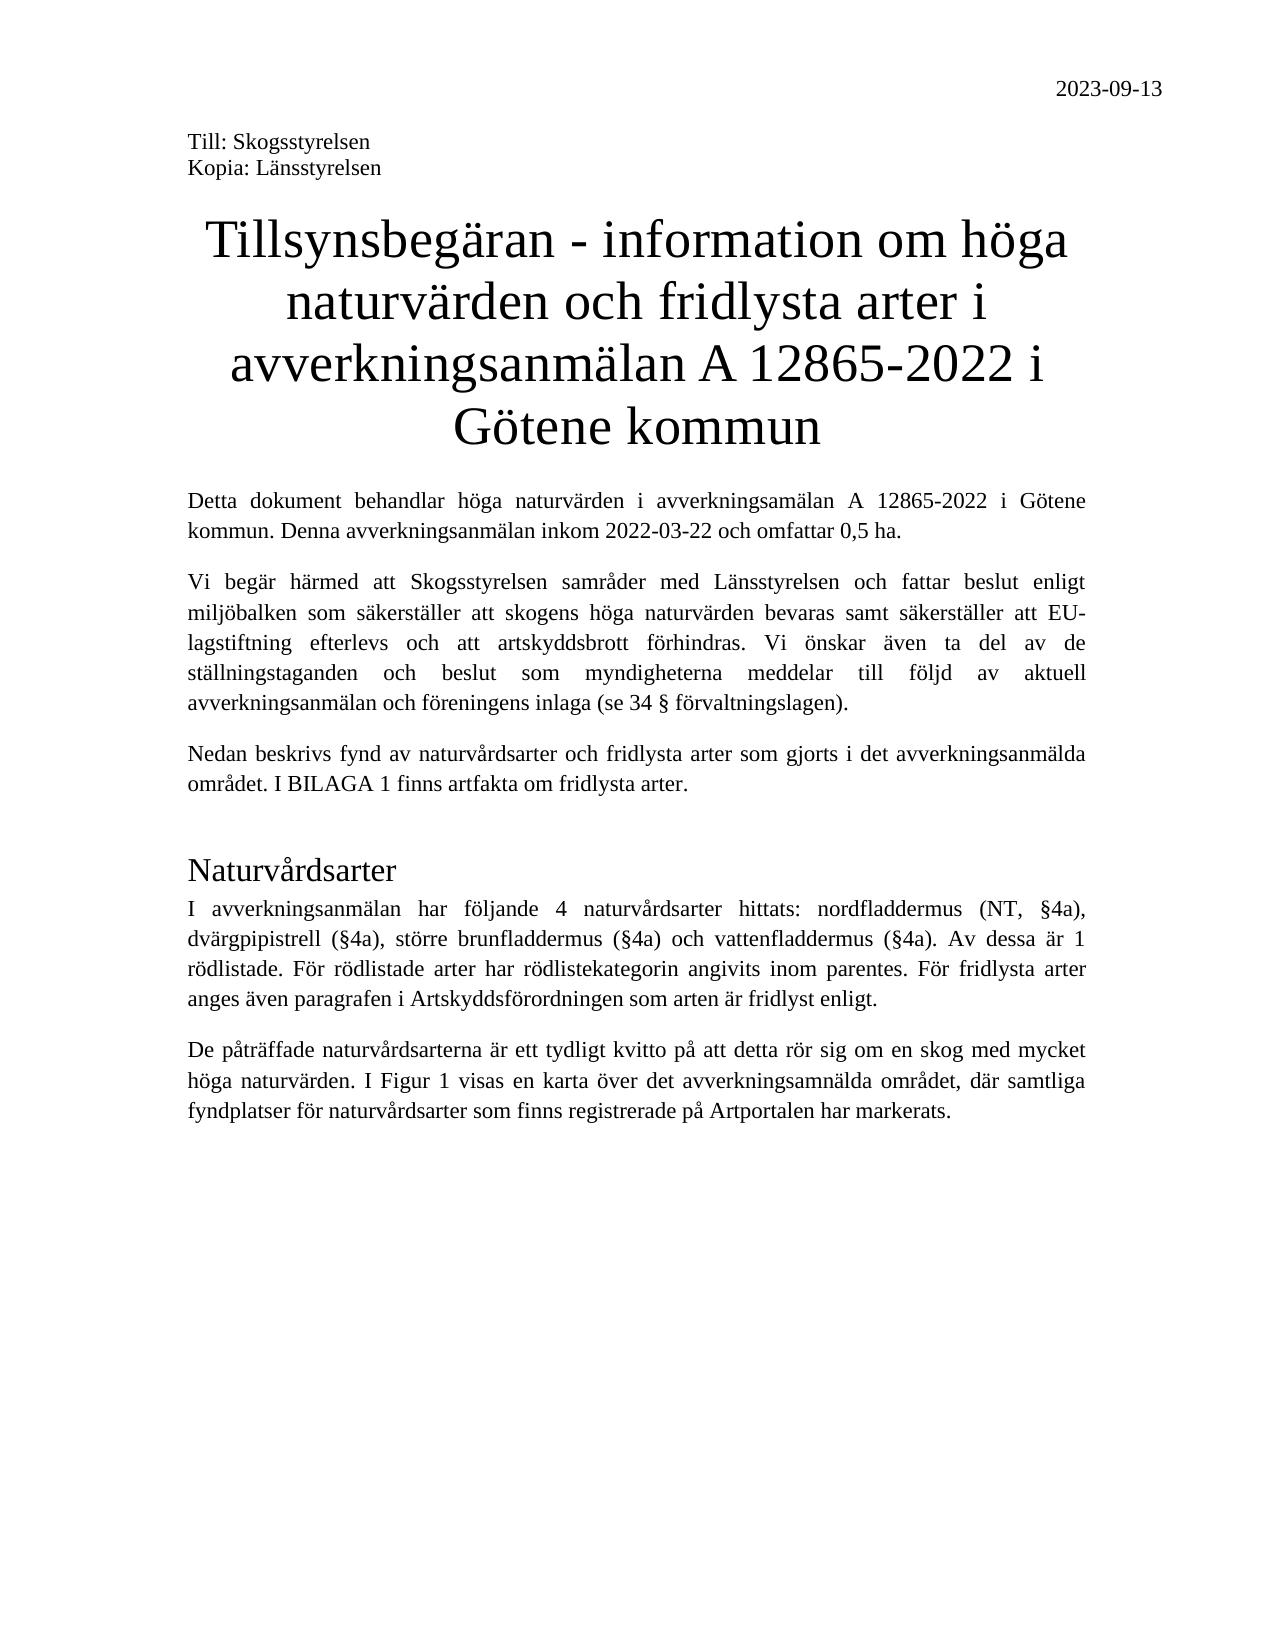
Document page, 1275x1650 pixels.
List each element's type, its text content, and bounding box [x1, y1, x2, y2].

subtitle Naturvårdsarter [187, 851, 1087, 889]
text Detta dokument behandlar höga naturvärden i avverkningsamälan A 12865-2022 i Götene kommun. Denna avverkningsanmälan inkom 2022-03-22 och omfattar 0,5 ha. [187, 487, 1087, 544]
title Tillsynsbegäran - information om höga naturvärden och fridlysta arter i avverkningsanmälan A 12865-2022 i Götene kommun [187, 207, 1087, 456]
text Nedan beskrivs fynd av naturvårdsarter och fridlysta arter som gjorts i det avverkningsanmälda området. I BILAGA 1 finns artfakta om fridlysta arter. [187, 740, 1087, 797]
text De påträffade naturvårdsarterna är ett tydligt kvitto på att detta rör sig om en skog med mycket höga naturvärden. I Figur 1 visas en karta över det avverkningsamnälda området, där samtliga fyndplatser för naturvårdsarter som finns registrerade på Artportalen har markerats. [187, 1036, 1087, 1123]
text I avverkningsanmälan har följande 4 naturvårdsarter hittats: nordfladdermus (NT, §4a), dvärgpipistrell (§4a), större brunfladdermus (§4a) och vattenfladdermus (§4a). Av dessa är 1 rödlistade. För rödlistade arter har rödlistekategorin angivits inom parentes. För fridlysta arter anges även paragrafen i Artskyddsförordningen som arten är fridlyst enligt. [187, 895, 1087, 1012]
text Vi begär härmed att Skogsstyrelsen samråder med Länsstyrelsen och fattar beslut enligt miljöbalken som säkerställer att skogens höga naturvärden bevaras samt säkerställer att EU-lagstiftning efterlevs och att artskyddsbrott förhindras. Vi önskar även ta del av de ställningstaganden och beslut som myndigheterna meddelar till följd av aktuell avverkningsanmälan och föreningens inlaga (se 34 § förvaltningslagen). [187, 568, 1087, 716]
